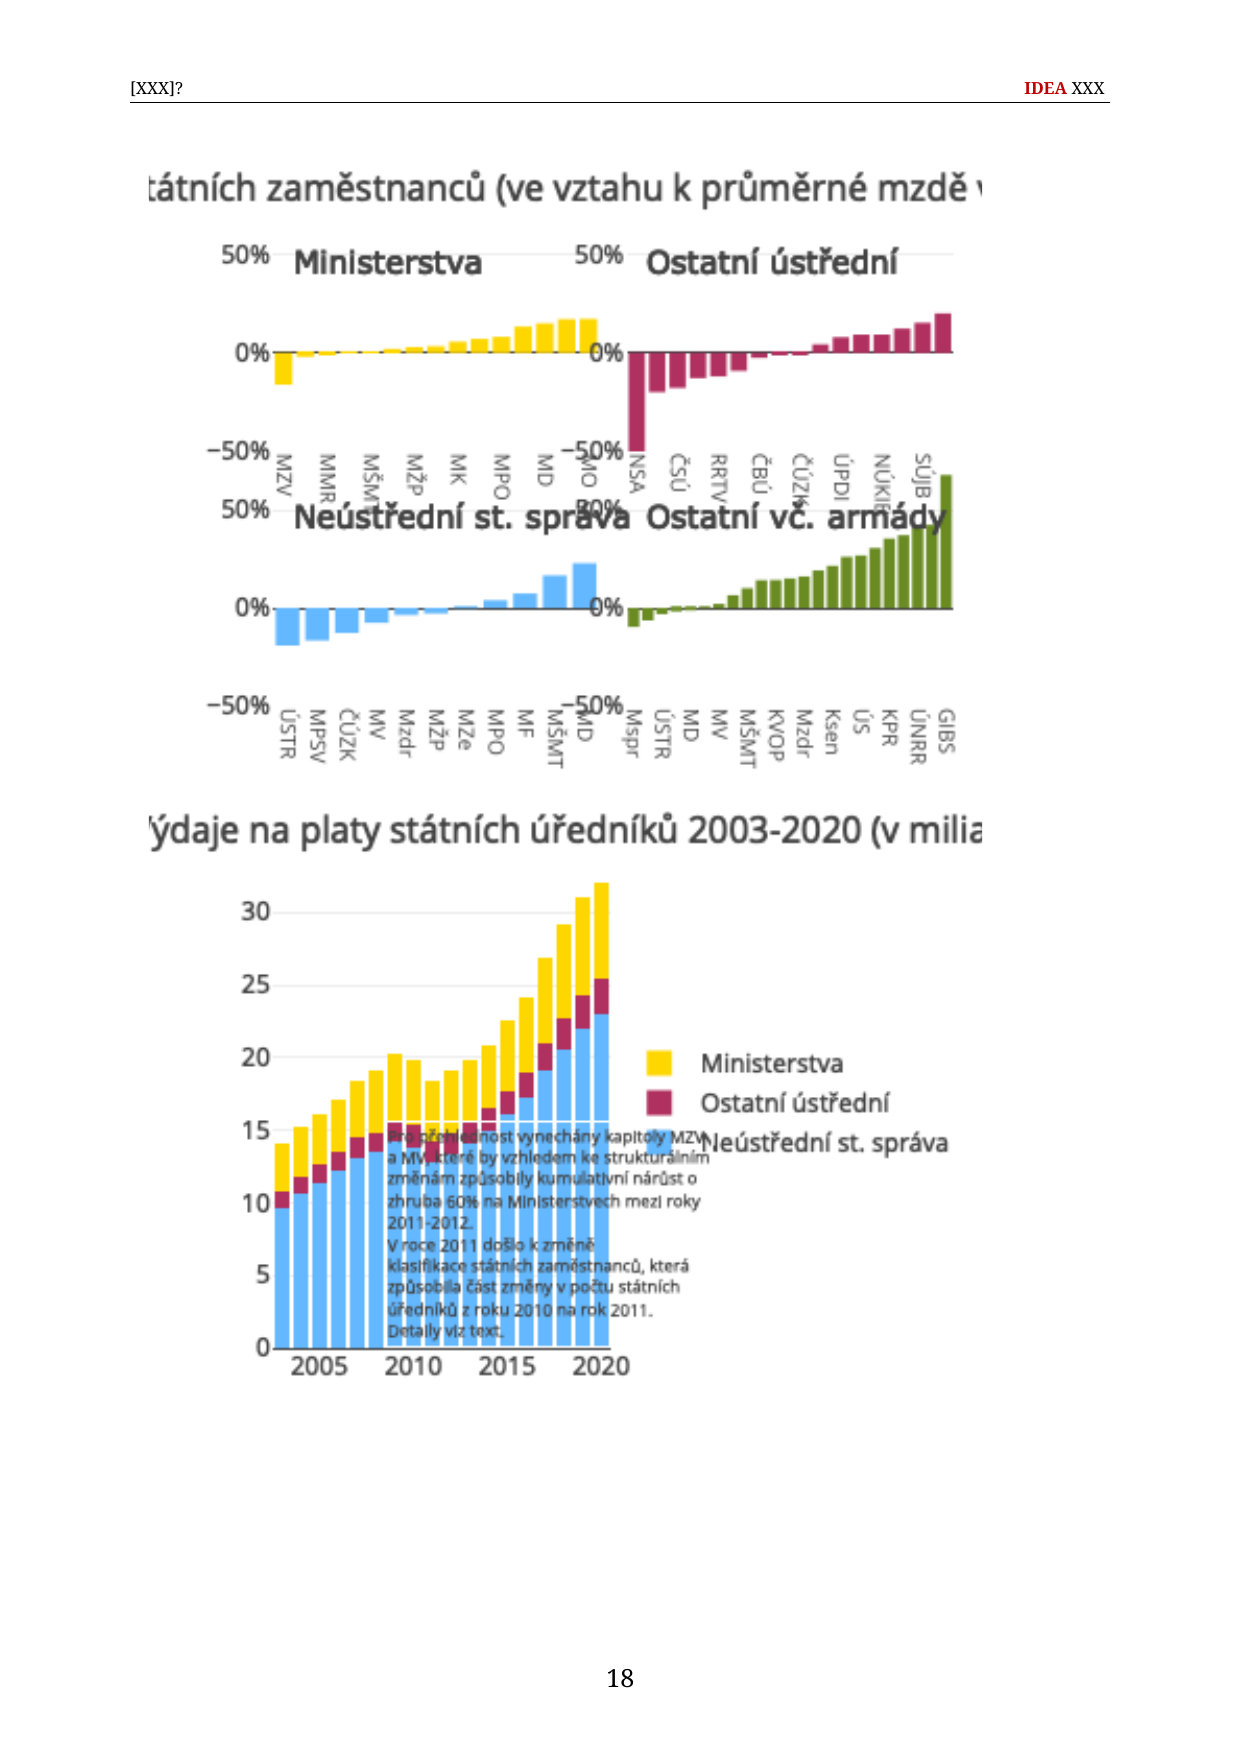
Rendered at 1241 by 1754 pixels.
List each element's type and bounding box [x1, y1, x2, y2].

picture [148, 164, 983, 790]
picture [148, 806, 983, 1432]
